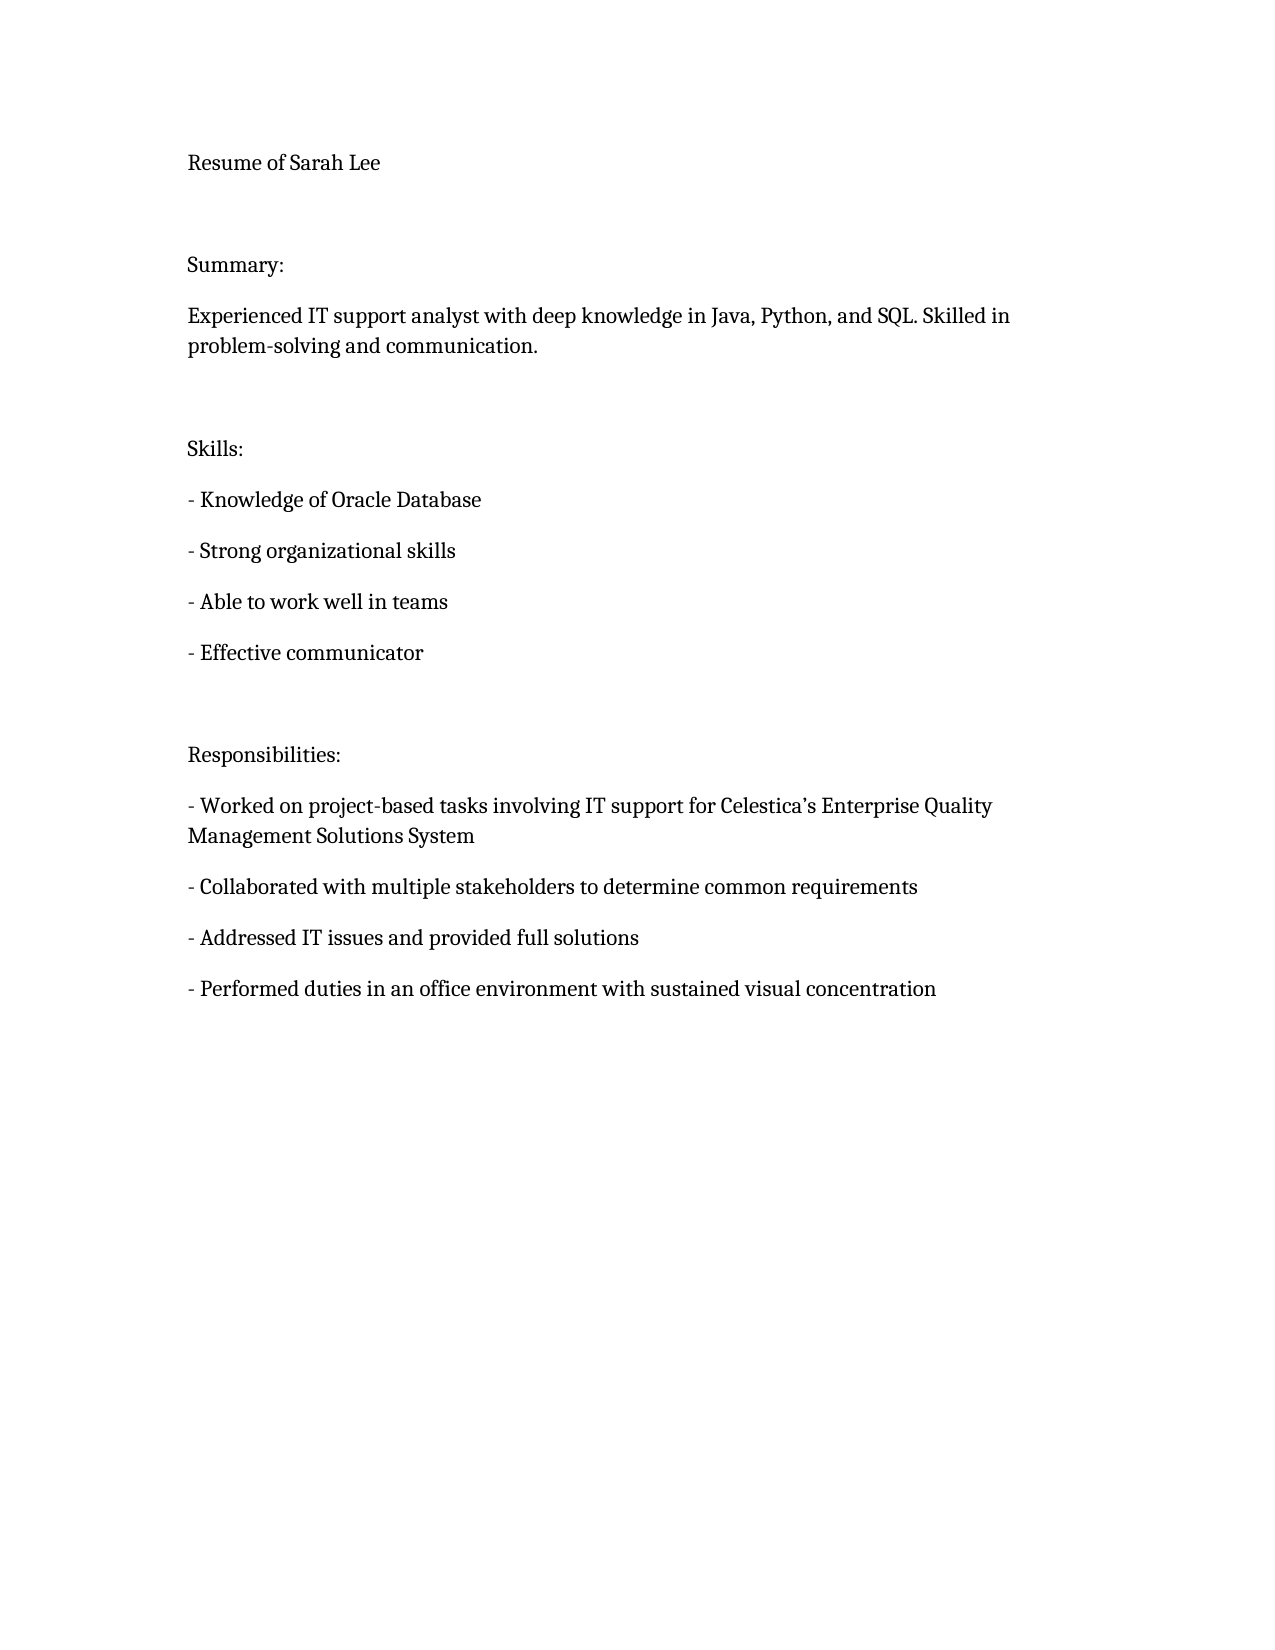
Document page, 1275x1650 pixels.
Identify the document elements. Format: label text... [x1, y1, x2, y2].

text - Performed duties in an office environment with sustained visual concentration [187, 976, 1087, 1002]
text - Collaborated with multiple stakeholders to determine common requirements [187, 874, 1087, 900]
text - Strong organizational skills [187, 537, 1087, 564]
text Summary: [187, 252, 1087, 278]
text Skills: [187, 435, 1087, 462]
text Responsibilities: [187, 742, 1087, 768]
text Resume of Sarah Lee [187, 150, 1087, 176]
text - Effective communicator [187, 639, 1087, 666]
text - Able to work well in teams [187, 588, 1087, 615]
text - Knowledge of Oracle Database [187, 486, 1087, 513]
text - Worked on project-based tasks involving IT support for Celestica’s Enterprise Quality Management Solutions System [187, 793, 1087, 849]
text Experienced IT support analyst with deep knowledge in Java, Python, and SQL. Skilled in problem-solving and communication. [187, 303, 1087, 360]
text - Addressed IT issues and provided full solutions [187, 925, 1087, 951]
